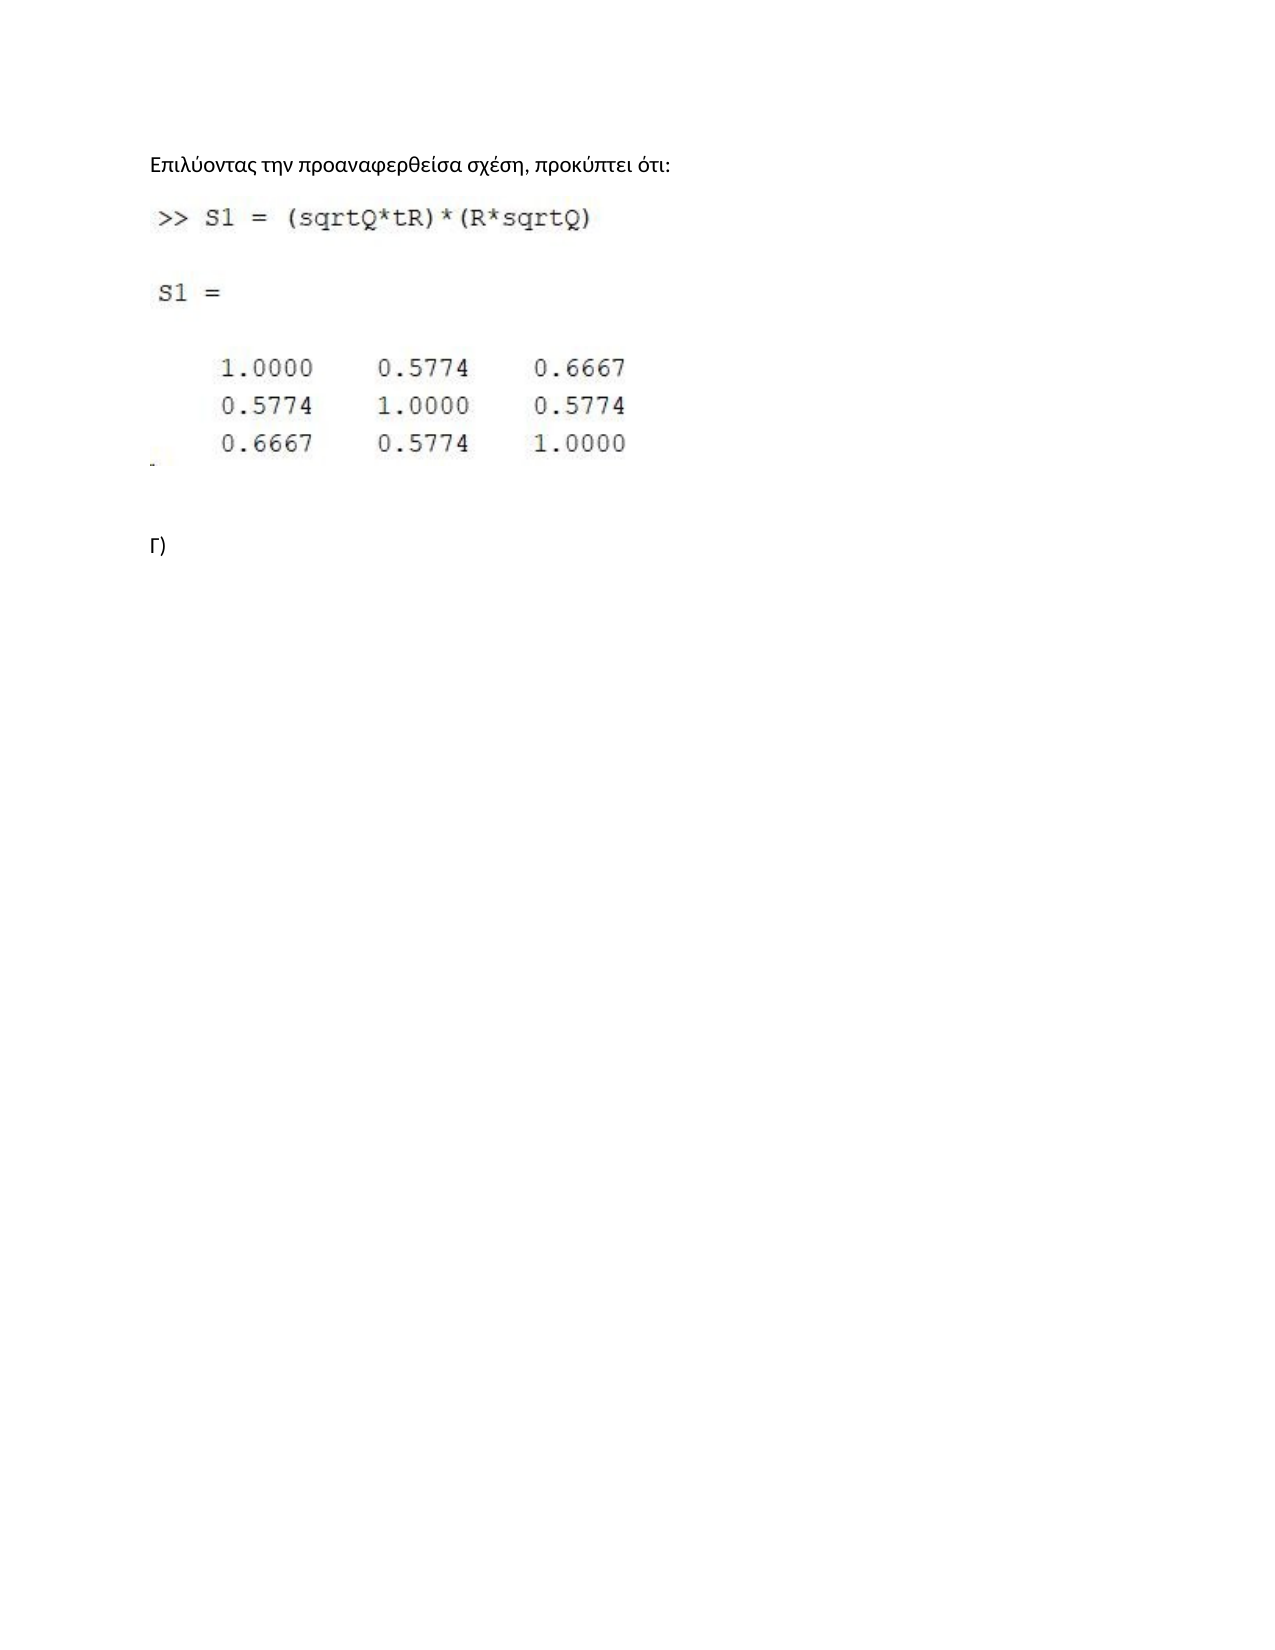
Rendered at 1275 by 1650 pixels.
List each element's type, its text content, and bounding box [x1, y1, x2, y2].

picture [150, 196, 630, 466]
text Γ) [150, 531, 1125, 559]
text Επιλύοντας την προαναφερθείσα σχέση, προκύπτει ότι: [150, 150, 1125, 178]
